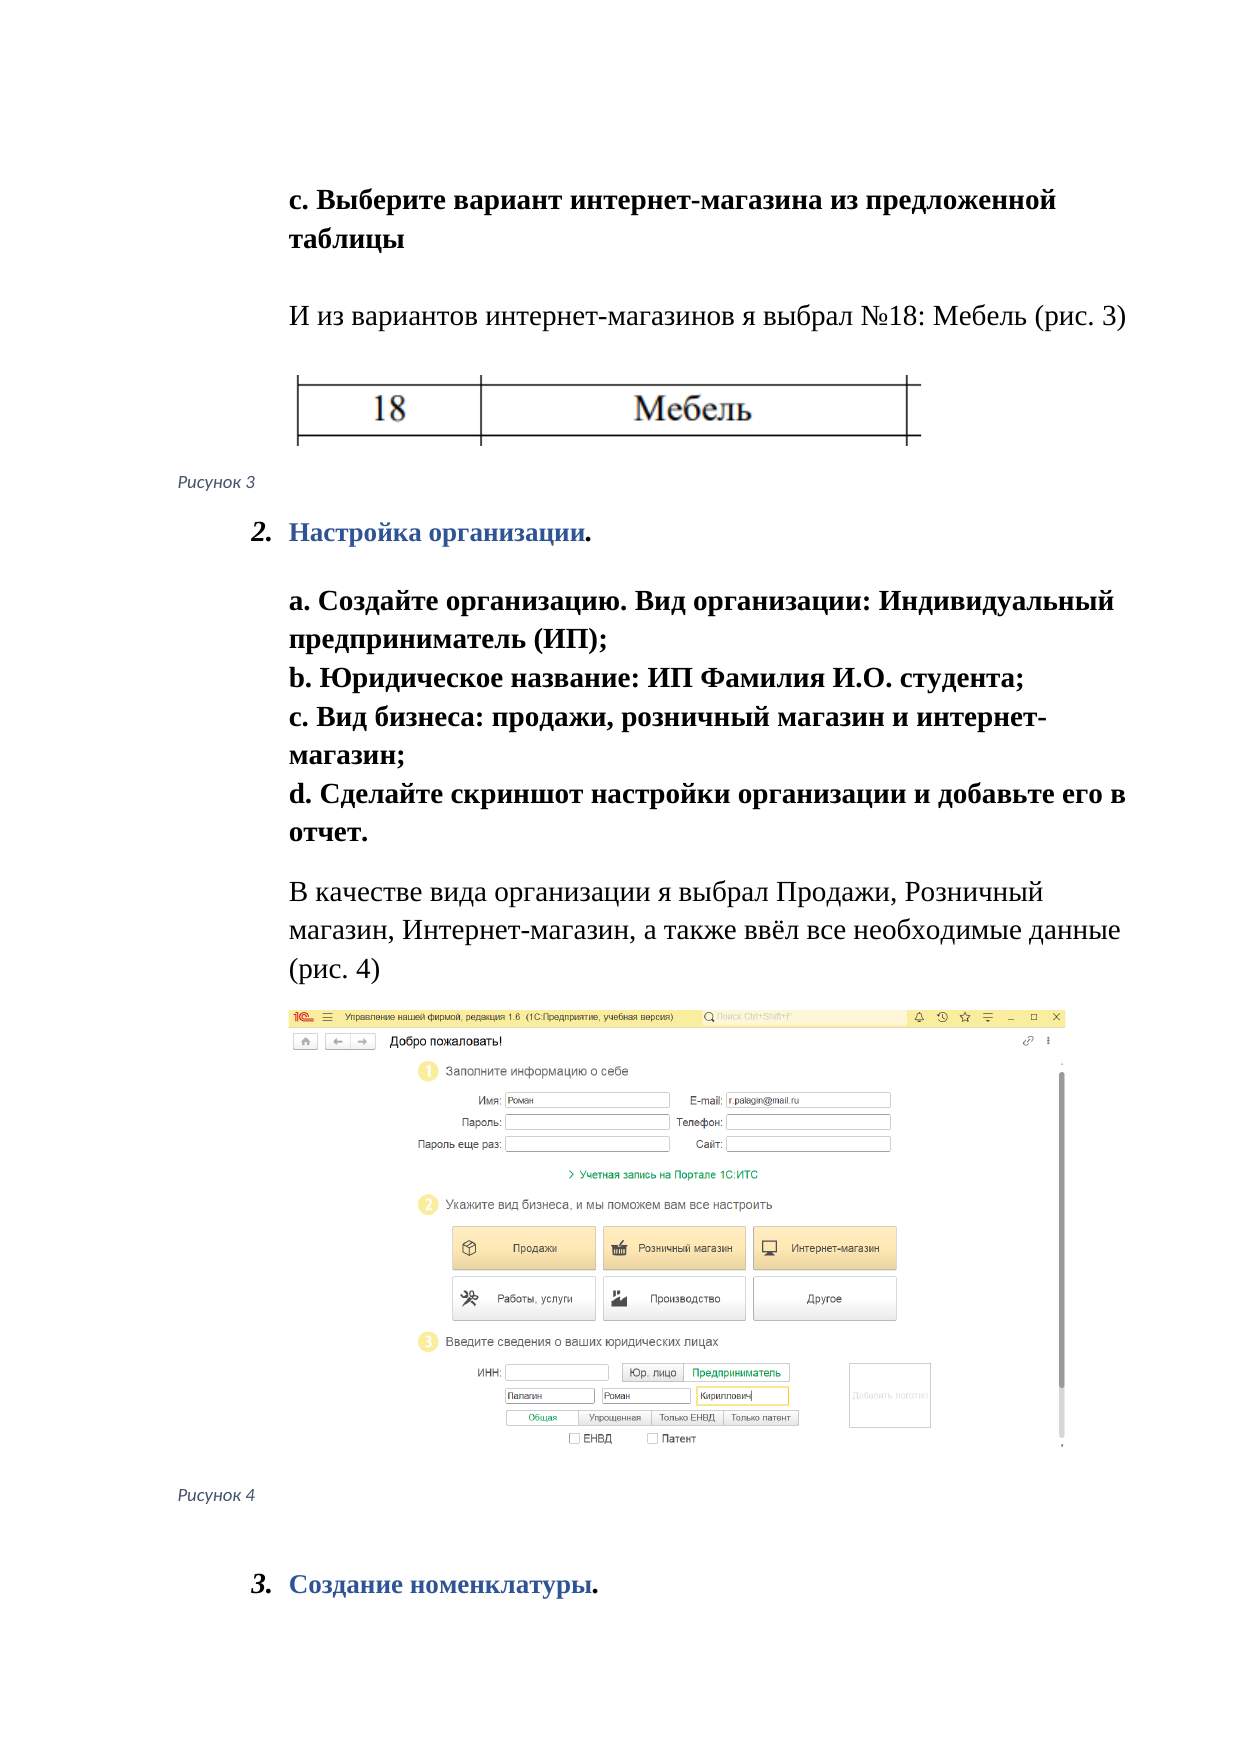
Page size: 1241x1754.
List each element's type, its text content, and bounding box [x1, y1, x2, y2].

list b. Юридическое название: ИП Фамилия И.О. студента; [288, 660, 1152, 694]
text В качестве вида организации я выбрал Продажи, Розничный магазин, Интернет-магазин, а также ввёл все необходимые данные (рис. 4) [288, 874, 1152, 984]
list Настройка организации. [251, 514, 1152, 548]
list Создание номенклатуры. [251, 1566, 1152, 1599]
picture [288, 1010, 1066, 1459]
text Рисунок 3 [177, 471, 1152, 493]
list d. Сделайте скриншот настройки организации и добавьте его в отчет. [288, 776, 1152, 848]
text Рисунок 4 [177, 1484, 1152, 1507]
list a. Создайте организацию. Вид организации: Индивидуальный предприниматель (ИП); [288, 583, 1152, 655]
list c. Вид бизнеса: продажи, розничный магазин и интернет-магазин; [288, 699, 1152, 771]
picture [288, 375, 922, 446]
list c. Выберите вариант интернет-магазина из предложенной таблицы [288, 182, 1152, 254]
list И из вариантов интернет-магазинов я выбрал №18: Мебель (рис. 3) [288, 298, 1152, 332]
